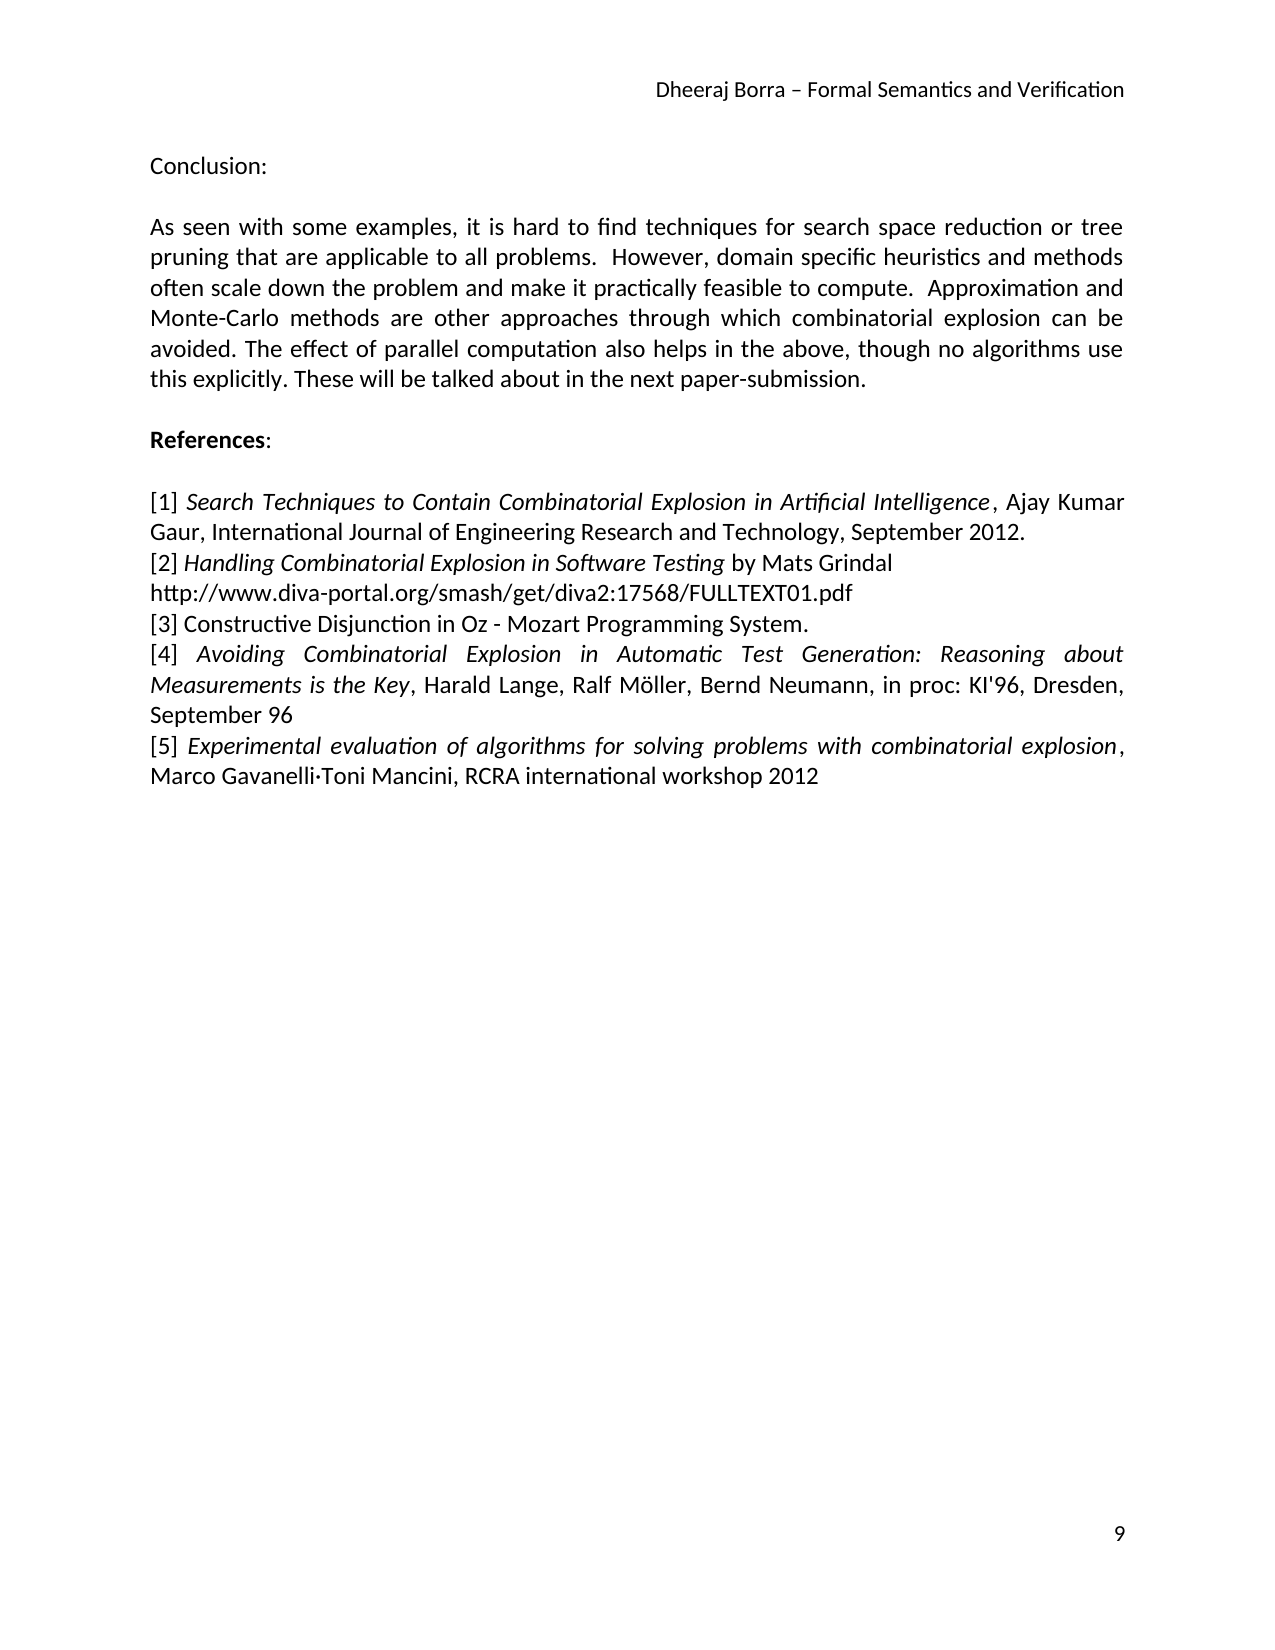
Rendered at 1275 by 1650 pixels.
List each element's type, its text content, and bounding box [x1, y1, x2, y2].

text [3] Constructive Disjunction in Oz - Mozart Programming System. [150, 608, 1125, 638]
text References: [150, 425, 1125, 455]
text [1] Search Techniques to Contain Combinatorial Explosion in Artificial Intelligence, Ajay Kumar Gaur, International Journal of Engineering Research and Technology, September 2012. [150, 486, 1125, 547]
text Conclusion: [150, 150, 1125, 181]
text [4] Avoiding Combinatorial Explosion in Automatic Test Generation: Reasoning about Measurements is the Key, Harald Lange, Ralf Möller, Bernd Neumann, in proc: KI'96, Dresden, September 96 [150, 638, 1125, 730]
text [5] Experimental evaluation of algorithms for solving problems with combinatorial explosion, Marco Gavanelli·Toni Mancini, RCRA international workshop 2012 [150, 730, 1125, 791]
text [2] Handling Combinatorial Explosion in Software Testing by Mats Grindal [150, 547, 1125, 577]
text As seen with some examples, it is hard to find techniques for search space reduction or tree pruning that are applicable to all problems. However, domain specific heuristics and methods often scale down the problem and make it practically feasible to compute. Approximation and Monte-Carlo methods are other approaches through which combinatorial explosion can be avoided. The effect of parallel computation also helps in the above, though no algorithms use this explicitly. These will be talked about in the next paper-submission. [150, 211, 1125, 394]
text http://www.diva-portal.org/smash/get/diva2:17568/FULLTEXT01.pdf [150, 577, 1125, 608]
